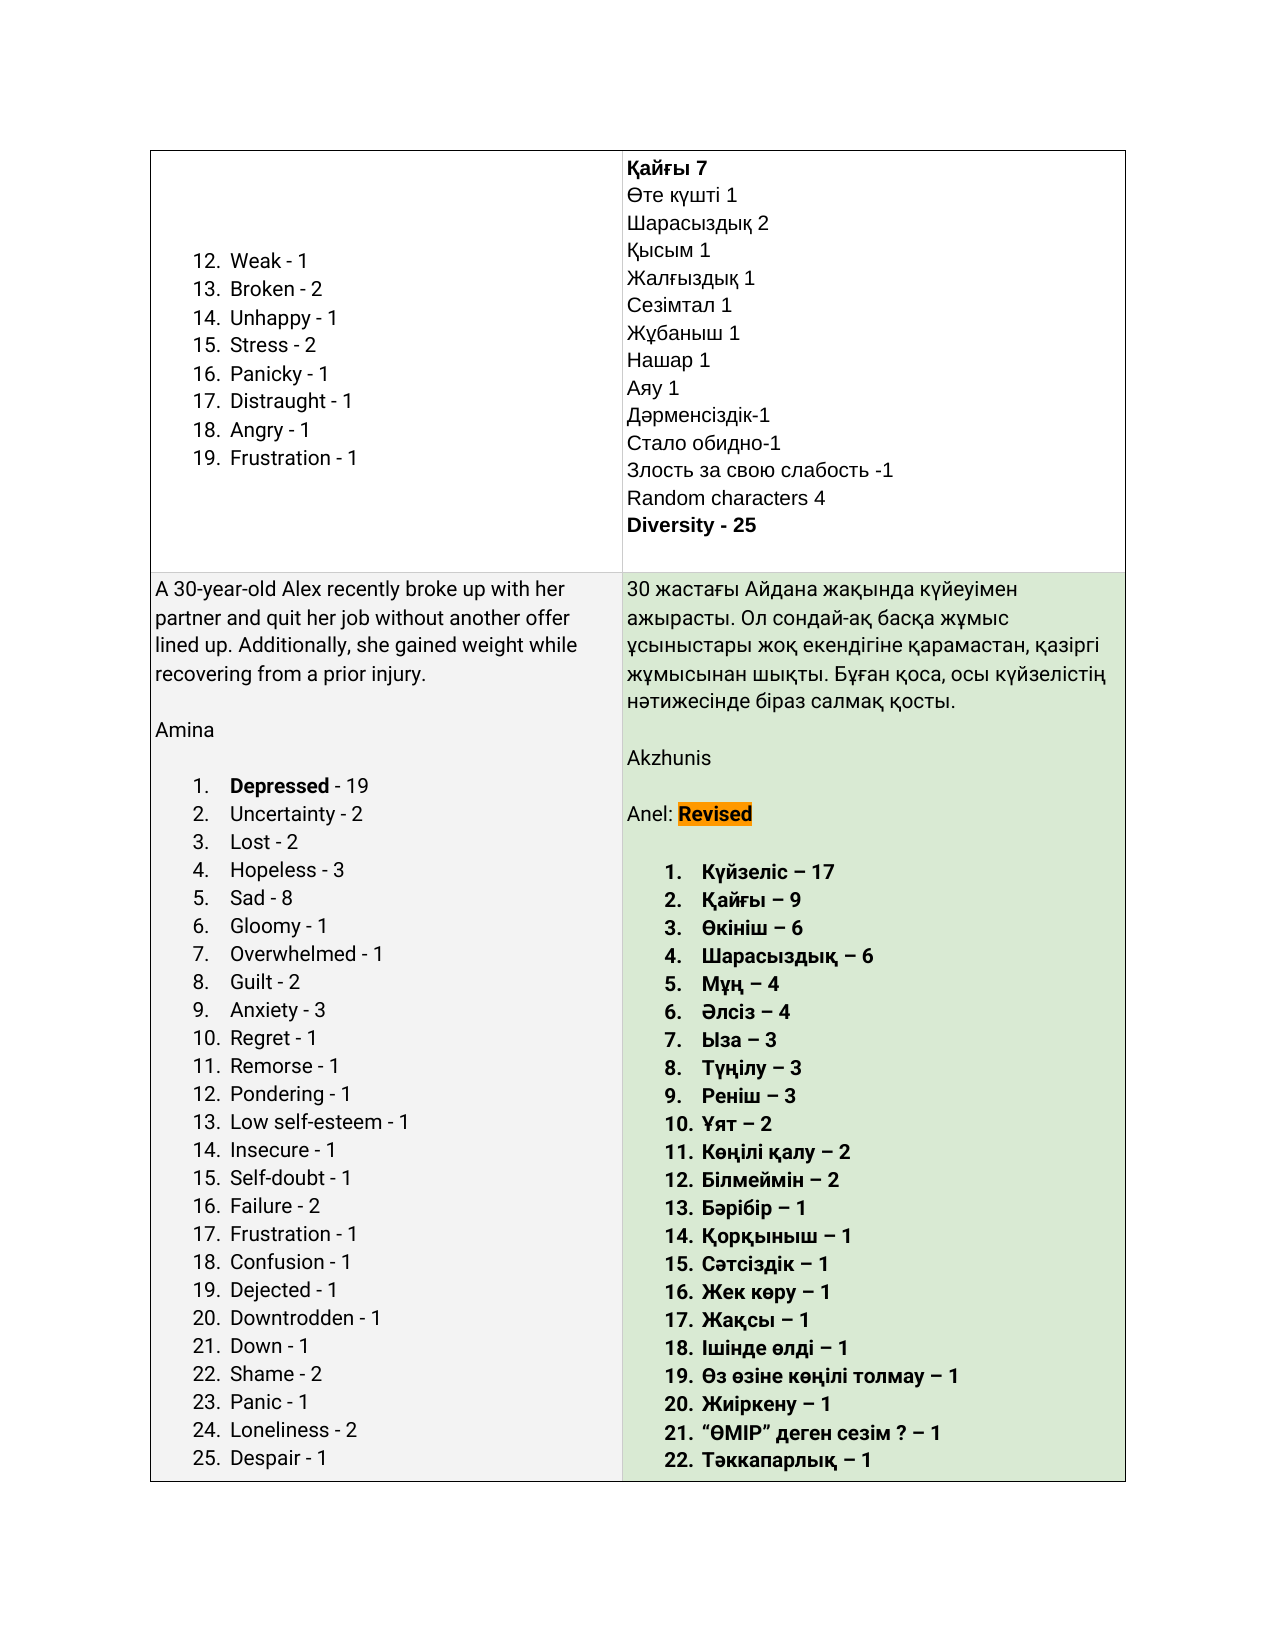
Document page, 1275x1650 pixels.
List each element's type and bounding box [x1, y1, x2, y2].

table_header [623, 151, 1125, 572]
table_cell [623, 573, 1125, 1481]
table_header [151, 151, 622, 572]
table_cell [151, 573, 622, 1481]
